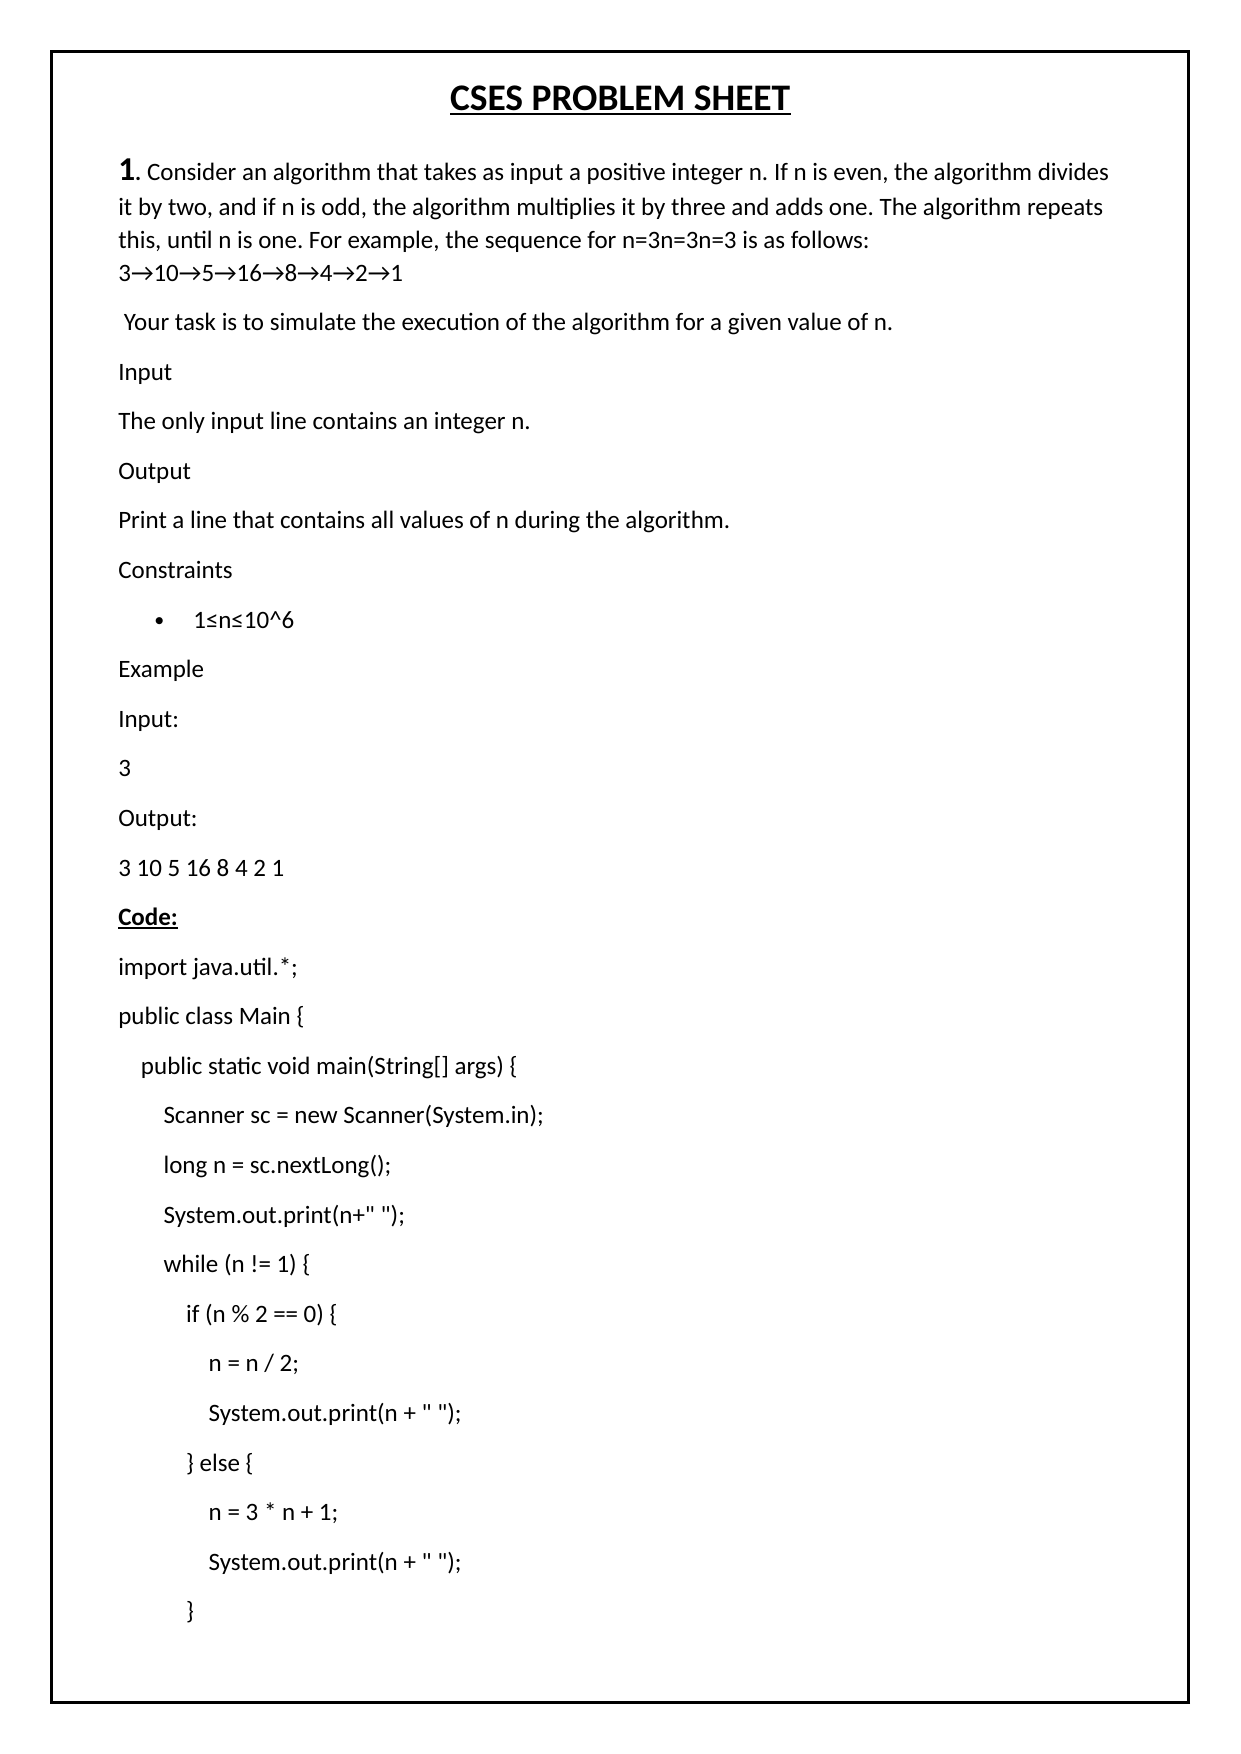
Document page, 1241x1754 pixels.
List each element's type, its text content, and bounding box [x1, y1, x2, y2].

text System.out.print(n + " "); [118, 1397, 1122, 1428]
text Your task is to simulate the execution of the algorithm for a given value of n. [118, 306, 1122, 337]
text 3 10 5 16 8 4 2 1 [118, 852, 1122, 882]
text System.out.print(n+" "); [118, 1199, 1122, 1229]
text Input: [118, 703, 1122, 733]
list 1≤n≤10^6 [156, 604, 1122, 634]
text Input [118, 356, 1122, 386]
text if (n % 2 == 0) { [118, 1298, 1122, 1328]
text } [118, 1595, 1122, 1626]
text Scanner sc = new Scanner(System.in); [118, 1099, 1122, 1130]
text Example [118, 653, 1122, 684]
text 1. Consider an algorithm that takes as input a positive integer n. If n is even, the algorithm divides it by two, and if n is odd, the algorithm multiplies it by three and adds one. The algorithm repeats this, until n is one. For example, the sequence for n=3n=3n=3 is as follows: 3→10→5→16→8→4→2→1 [118, 148, 1122, 287]
text long n = sc.nextLong(); [118, 1149, 1122, 1180]
text Code: [118, 901, 1122, 932]
text public static void main(String[] args) { [118, 1050, 1122, 1081]
text public class Main { [118, 1000, 1122, 1031]
text } else { [118, 1447, 1122, 1477]
text Output: [118, 802, 1122, 833]
text Output [118, 455, 1122, 486]
text 3 [118, 752, 1122, 783]
text System.out.print(n + " "); [118, 1546, 1122, 1576]
text n = n / 2; [118, 1347, 1122, 1378]
text import java.util.*; [118, 951, 1122, 981]
text The only input line contains an integer n. [118, 405, 1122, 436]
text n = 3 * n + 1; [118, 1496, 1122, 1527]
text Print a line that contains all values of n during the algorithm. [118, 504, 1122, 535]
text while (n != 1) { [118, 1248, 1122, 1279]
text Constraints [118, 554, 1122, 585]
